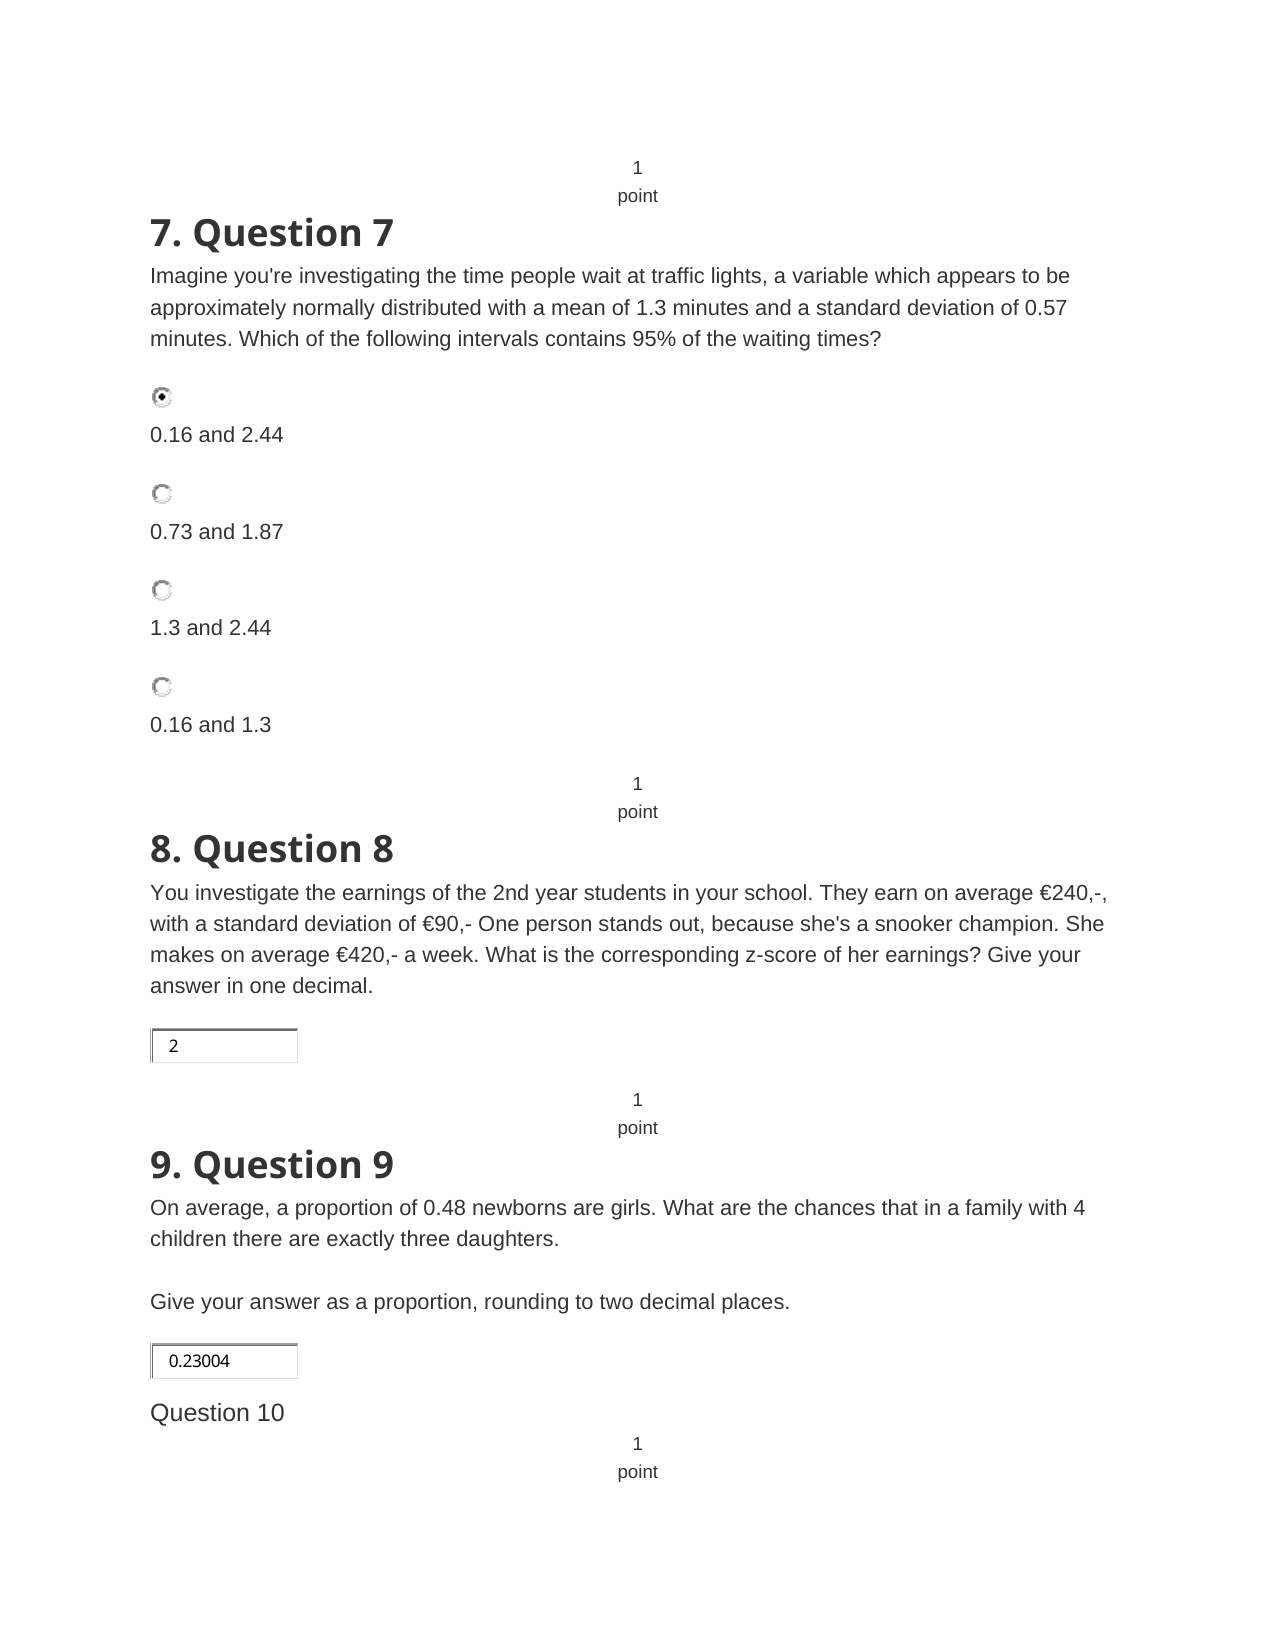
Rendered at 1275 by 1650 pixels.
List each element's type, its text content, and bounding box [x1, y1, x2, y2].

text 1 point [150, 1082, 1125, 1138]
text 0.73 and 1.87 [150, 513, 1125, 544]
text 9. Question 9 [150, 1138, 1125, 1189]
text 1 point [150, 766, 1125, 822]
text 8. Question 8 [150, 822, 1125, 873]
text You investigate the earnings of the 2nd year students in your school. They earn on average €240,-, with a standard deviation of €90,- One person stands out, because she's a snooker champion. She makes on average €420,- a week. What is the corresponding z-score of her earnings? Give your answer in one decimal. [150, 873, 1125, 998]
text On average, a proportion of 0.48 newborns are girls. What are the chances that in a family with 4 children there are exactly three daughters. [150, 1189, 1125, 1252]
text Give your answer as a proportion, rounding to two decimal places. [150, 1283, 1125, 1314]
text 1 point [150, 1426, 1125, 1482]
text 7. Question 7 [150, 206, 1125, 257]
text 1 point [150, 150, 1125, 206]
text Question 10 [150, 1397, 1125, 1426]
text 0.16 and 2.44 [150, 416, 1125, 447]
text 0.16 and 1.3 [150, 706, 1125, 737]
text Imagine you're investigating the time people wait at traffic lights, a variable which appears to be approximately normally distributed with a mean of 1.3 minutes and a standard deviation of 0.57 minutes. Which of the following intervals contains 95% of the waiting times? [150, 257, 1125, 351]
text 1.3 and 2.44 [150, 609, 1125, 640]
